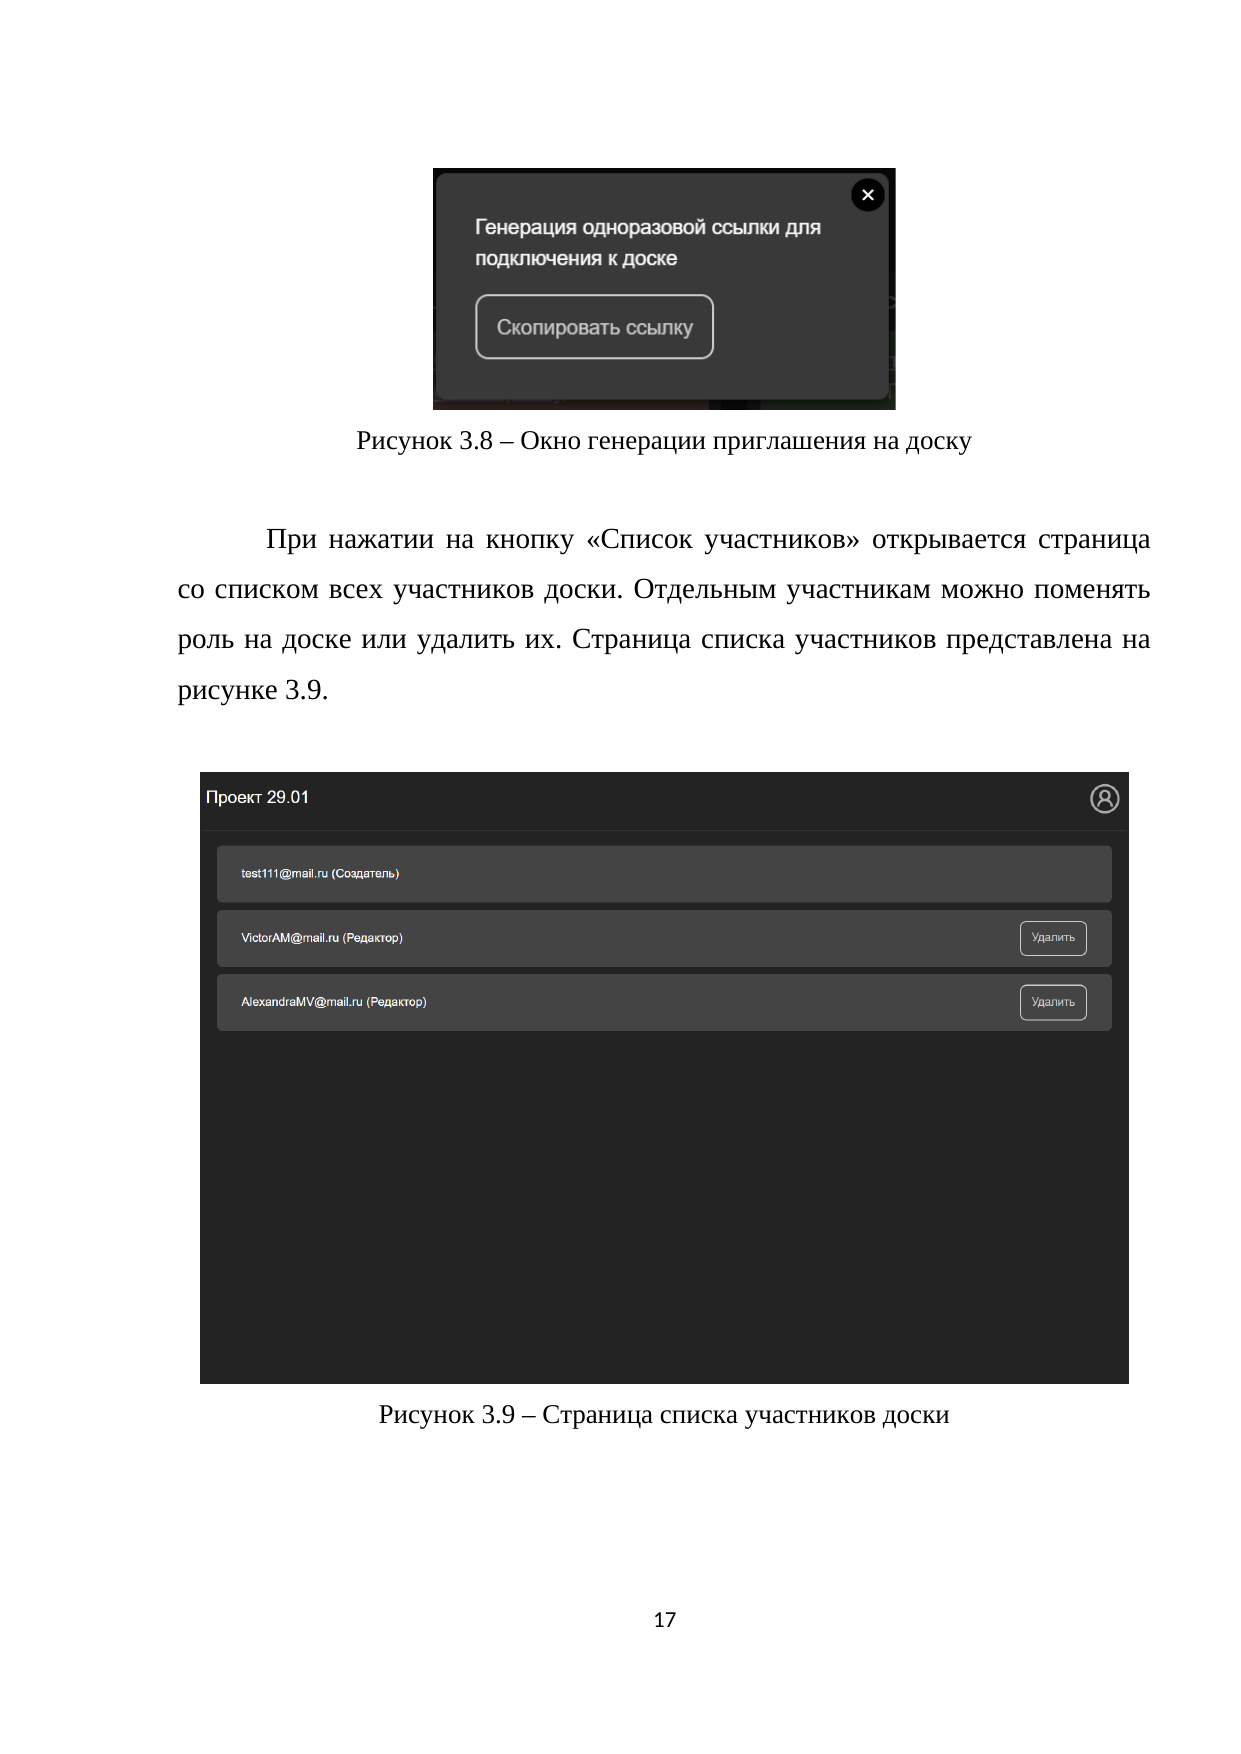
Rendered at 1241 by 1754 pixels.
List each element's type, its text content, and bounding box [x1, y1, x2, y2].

text При нажатии на кнопку «Список участников» открывается страница со списком всех участников доски. Отдельным участникам можно поменять роль на доске или удалить их. Страница списка участников представлена на рисунке 3.9. [177, 521, 1152, 705]
picture [200, 772, 1129, 1384]
text Рисунок 3.8 – Окно генерации приглашения на доску [177, 424, 1152, 455]
picture [433, 168, 896, 410]
text Рисунок 3.9 – Страница списка участников доски [177, 1398, 1152, 1429]
